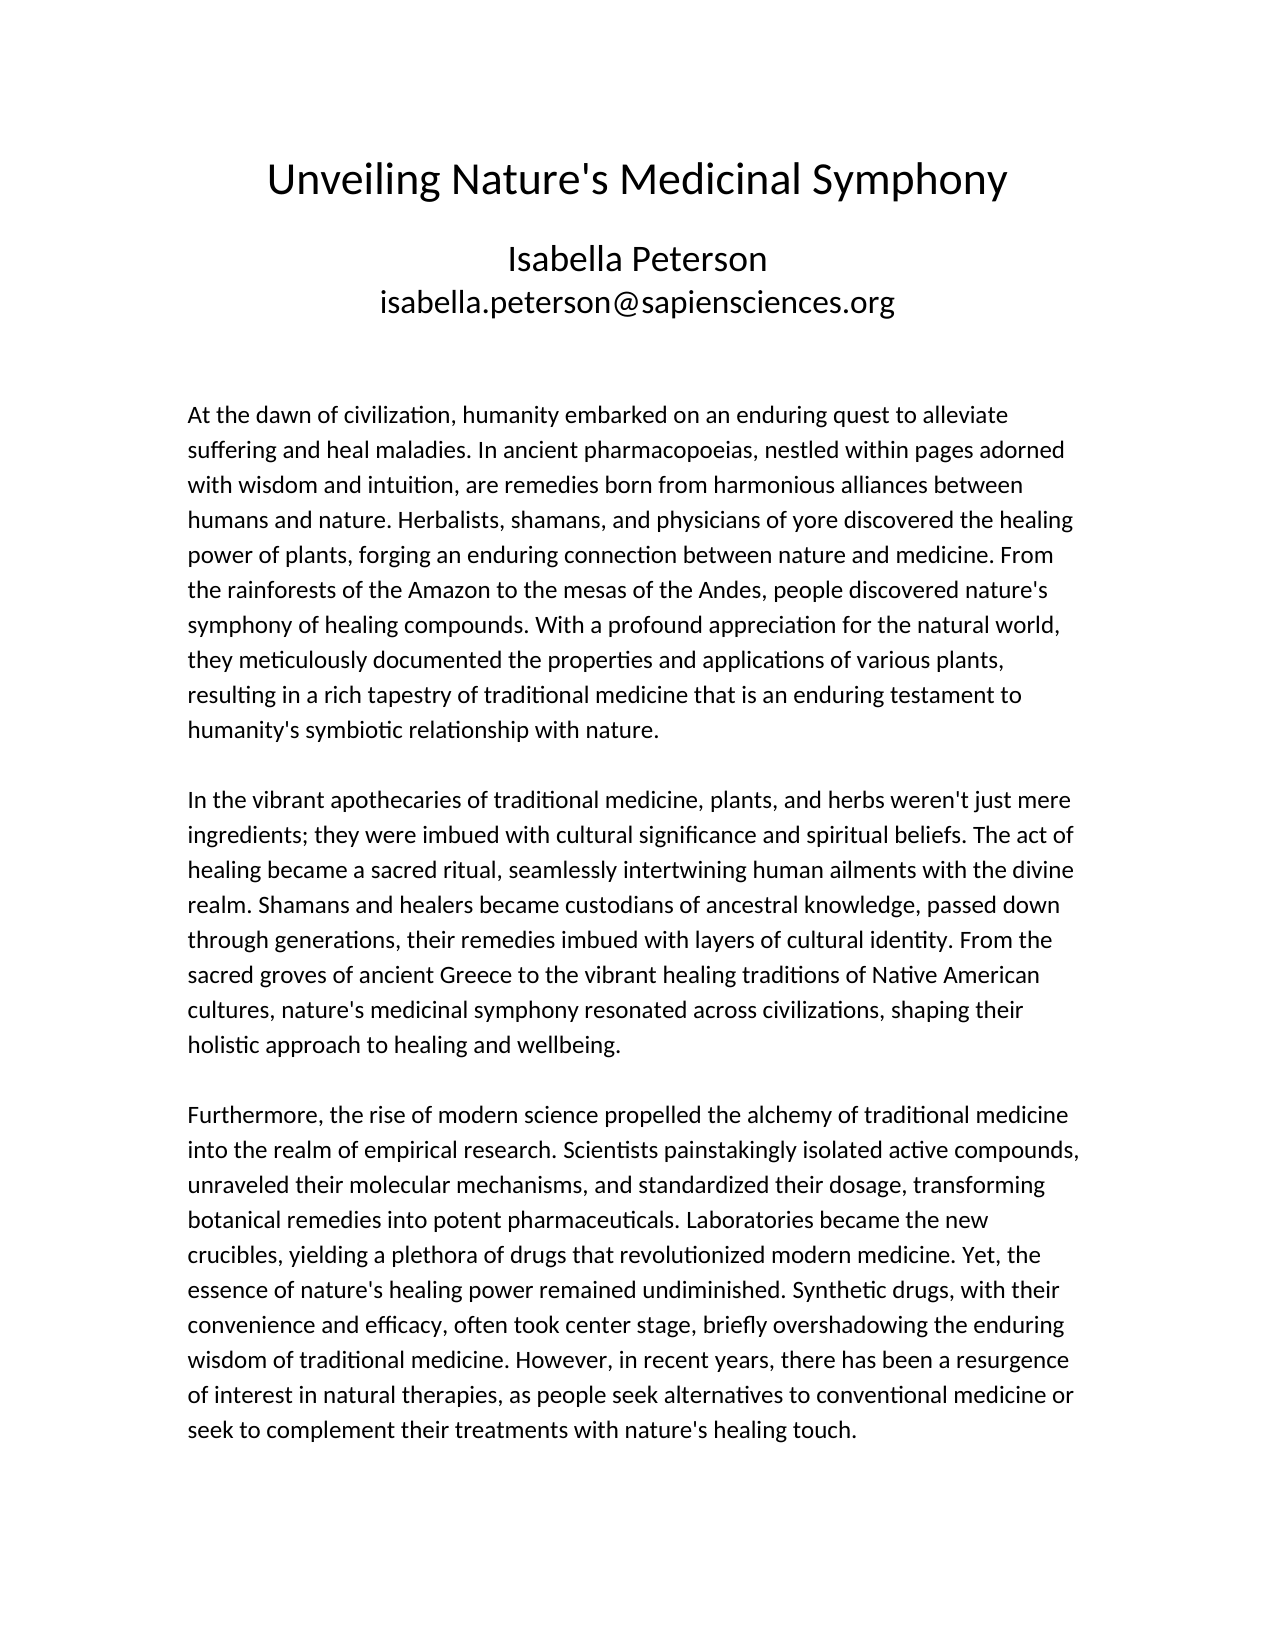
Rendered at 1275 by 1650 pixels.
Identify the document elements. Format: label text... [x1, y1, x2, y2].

text isabella.peterson@sapiensciences.org [187, 281, 1087, 322]
text Isabella Peterson [187, 235, 1087, 281]
text Unveiling Nature's Medicinal Symphony [187, 150, 1087, 206]
text At the dawn of civilization, humanity embarked on an enduring quest to alleviate suffering and heal maladies. In ancient pharmacopoeias, nestled within pages adorned with wisdom and intuition, are remedies born from harmonious alliances between humans and nature. Herbalists, shamans, and physicians of yore discovered the healing power of plants, forging an enduring connection between nature and medicine. From the rainforests of the Amazon to the mesas of the Andes, people discovered nature's symphony of healing compounds. With a profound appreciation for the natural world, they meticulously documented the properties and applications of various plants, resulting in a rich tapestry of traditional medicine that is an enduring testament to humanity's symbiotic relationship with nature. In the vibrant apothecaries of traditional medicine, plants, and herbs weren't just mere ingredients; they were imbued with cultural significance and spiritual beliefs. The act of healing became a sacred ritual, seamlessly intertwining human ailments with the divine realm. Shamans and healers became custodians of ancestral knowledge, passed down through generations, their remedies imbued with layers of cultural identity. From the sacred groves of ancient Greece to the vibrant healing traditions of Native American cultures, nature's medicinal symphony resonated across civilizations, shaping their holistic approach to healing and wellbeing. Furthermore, the rise of modern science propelled the alchemy of traditional medicine into the realm of empirical research. Scientists painstakingly isolated active compounds, unraveled their molecular mechanisms, and standardized their dosage, transforming botanical remedies into potent pharmaceuticals. Laboratories became the new crucibles, yielding a plethora of drugs that revolutionized modern medicine. Yet, the essence of nature's healing power remained undiminished. Synthetic drugs, with their convenience and efficacy, often took center stage, briefly overshadowing the enduring wisdom of traditional medicine. However, in recent years, there has been a resurgence of interest in natural therapies, as people seek alternatives to conventional medicine or seek to complement their treatments with nature's healing touch. [187, 399, 1087, 1445]
